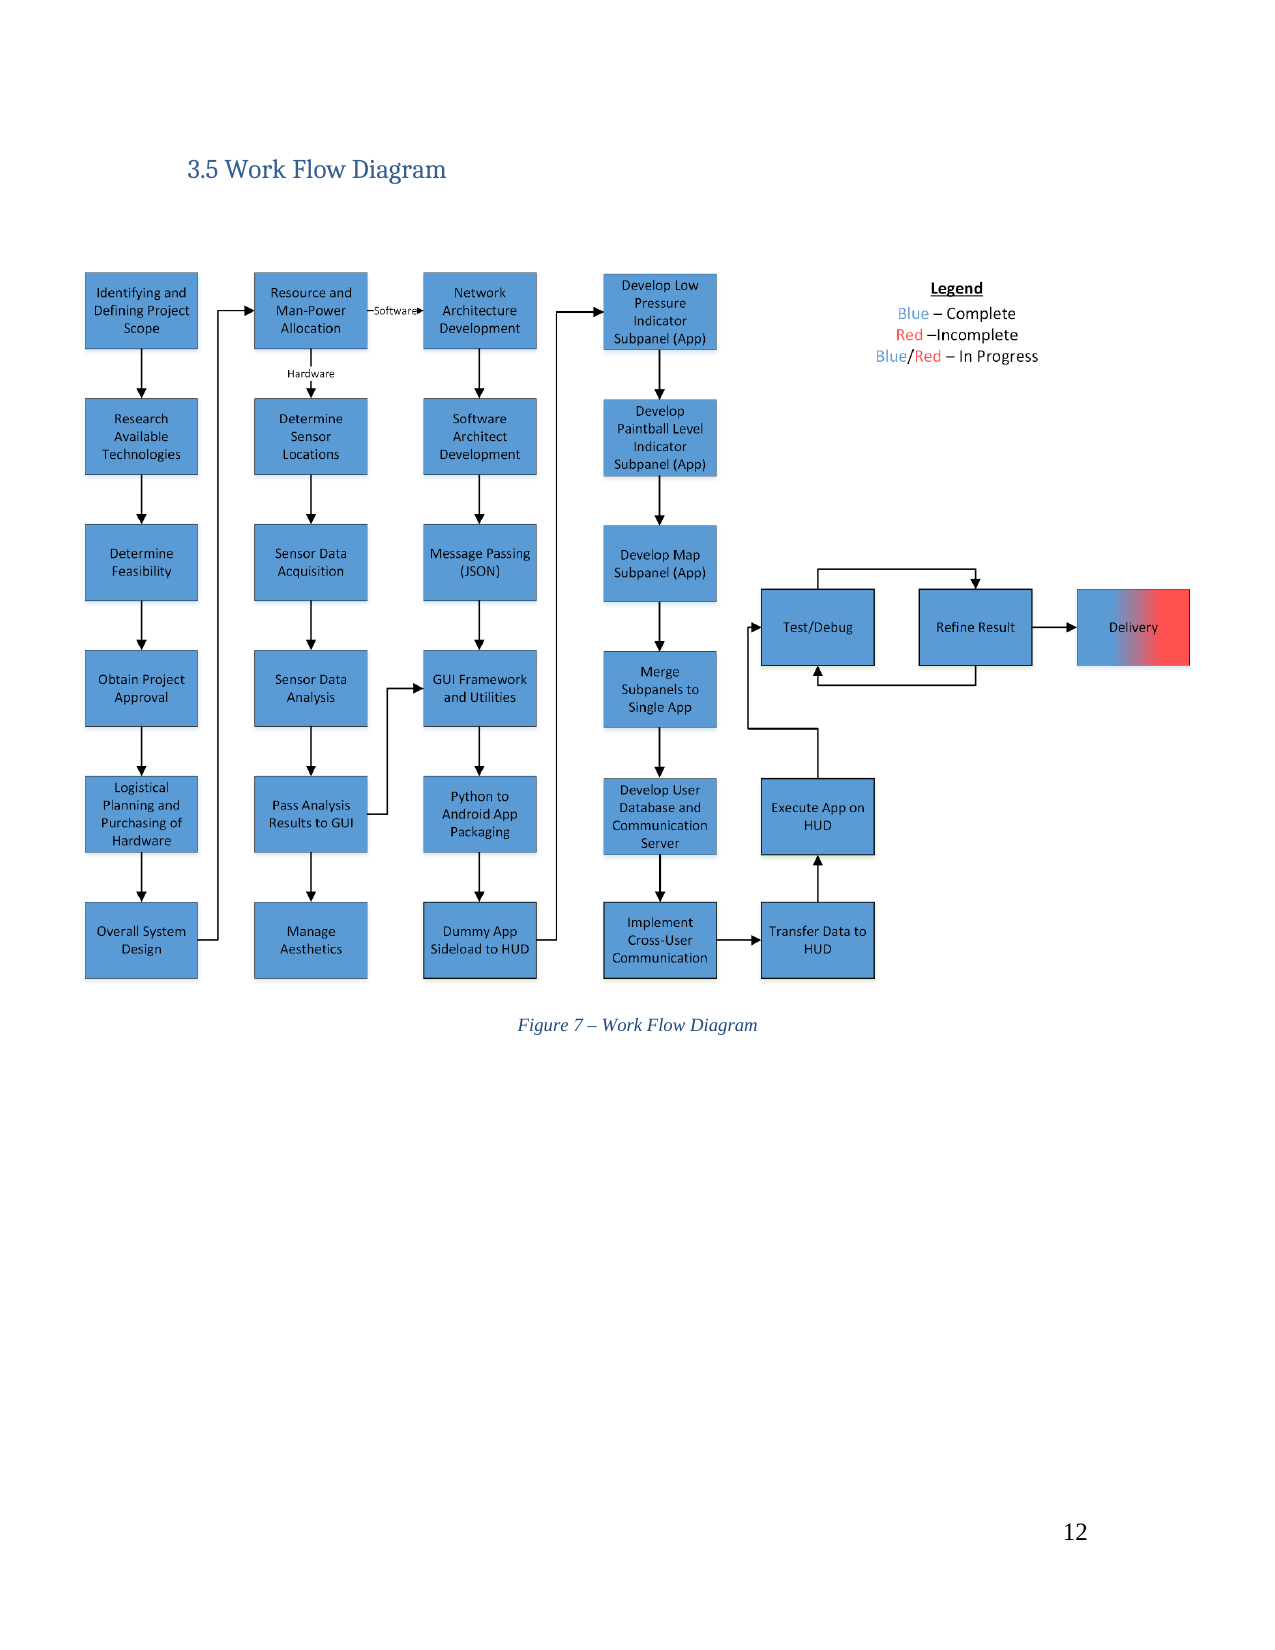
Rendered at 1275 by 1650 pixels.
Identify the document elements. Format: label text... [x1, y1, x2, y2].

text Figure 7 – Work Flow Diagram [187, 1014, 1087, 1036]
subtitle 3.5 Work Flow Diagram [187, 154, 1087, 185]
picture [80, 271, 1195, 986]
